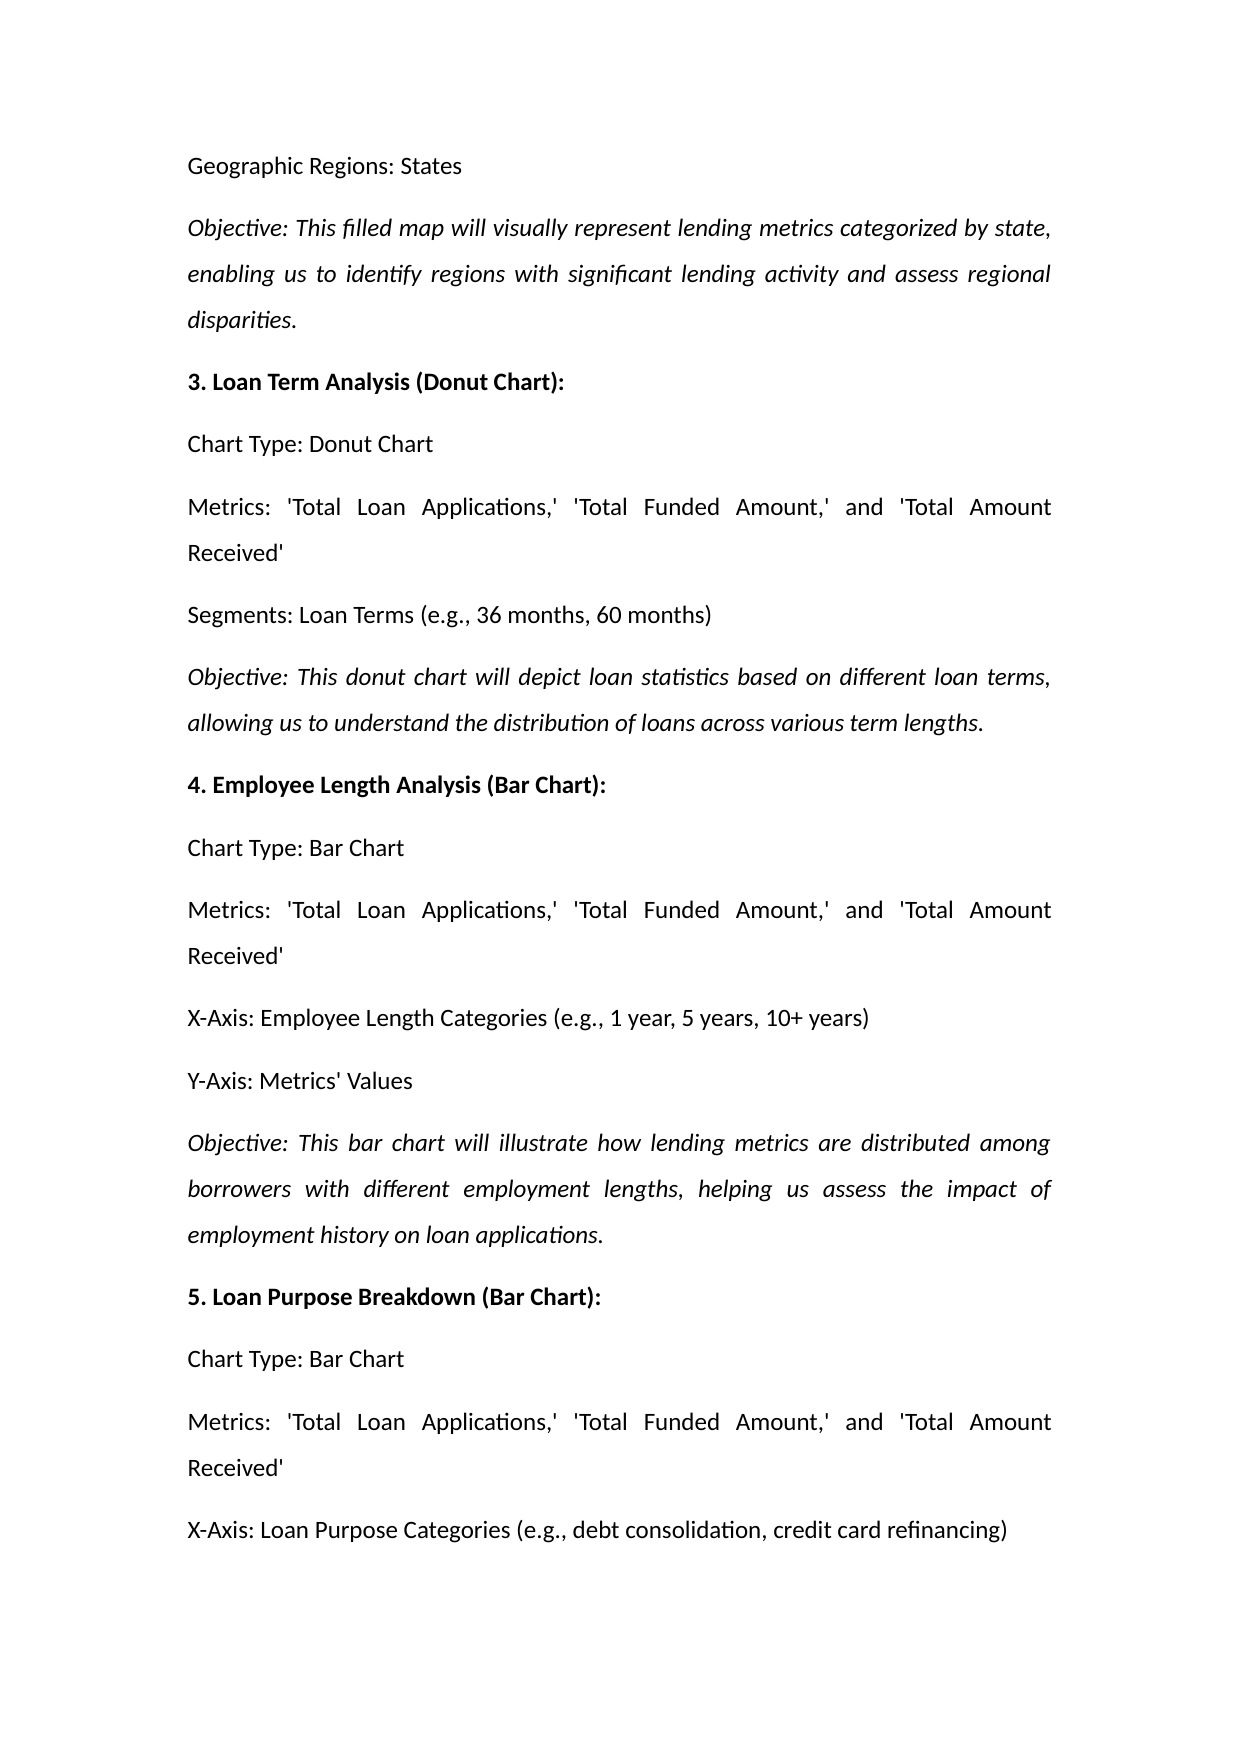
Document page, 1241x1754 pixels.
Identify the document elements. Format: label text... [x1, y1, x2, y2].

text Objective: This bar chart will illustrate how lending metrics are distributed among borrowers with different employment lengths, helping us assess the impact of employment history on loan applications. [187, 1127, 1053, 1249]
text Metrics: 'Total Loan Applications,' 'Total Funded Amount,' and 'Total Amount Received' [187, 491, 1053, 567]
text Y-Axis: Metrics' Values [187, 1065, 1053, 1096]
text 5. Loan Purpose Breakdown (Bar Chart): [187, 1281, 1053, 1312]
text Chart Type: Bar Chart [187, 832, 1053, 863]
text 4. Employee Length Analysis (Bar Chart): [187, 770, 1053, 800]
text Chart Type: Bar Chart [187, 1344, 1053, 1374]
text Objective: This donut chart will depict loan statistics based on different loan terms, allowing us to understand the distribution of loans across various term lengths. [187, 662, 1053, 738]
text Segments: Loan Terms (e.g., 36 months, 60 months) [187, 599, 1053, 630]
text 3. Loan Term Analysis (Donut Chart): [187, 366, 1053, 397]
text Metrics: 'Total Loan Applications,' 'Total Funded Amount,' and 'Total Amount Received' [187, 894, 1053, 971]
text Metrics: 'Total Loan Applications,' 'Total Funded Amount,' and 'Total Amount Received' [187, 1406, 1053, 1482]
text Objective: This filled map will visually represent lending metrics categorized by state, enabling us to identify regions with significant lending activity and assess regional disparities. [187, 212, 1053, 334]
text Geographic Regions: States [187, 150, 1053, 181]
text X-Axis: Employee Length Categories (e.g., 1 year, 5 years, 10+ years) [187, 1003, 1053, 1033]
text Chart Type: Donut Chart [187, 429, 1053, 459]
text X-Axis: Loan Purpose Categories (e.g., debt consolidation, credit card refinancing) [187, 1514, 1053, 1545]
